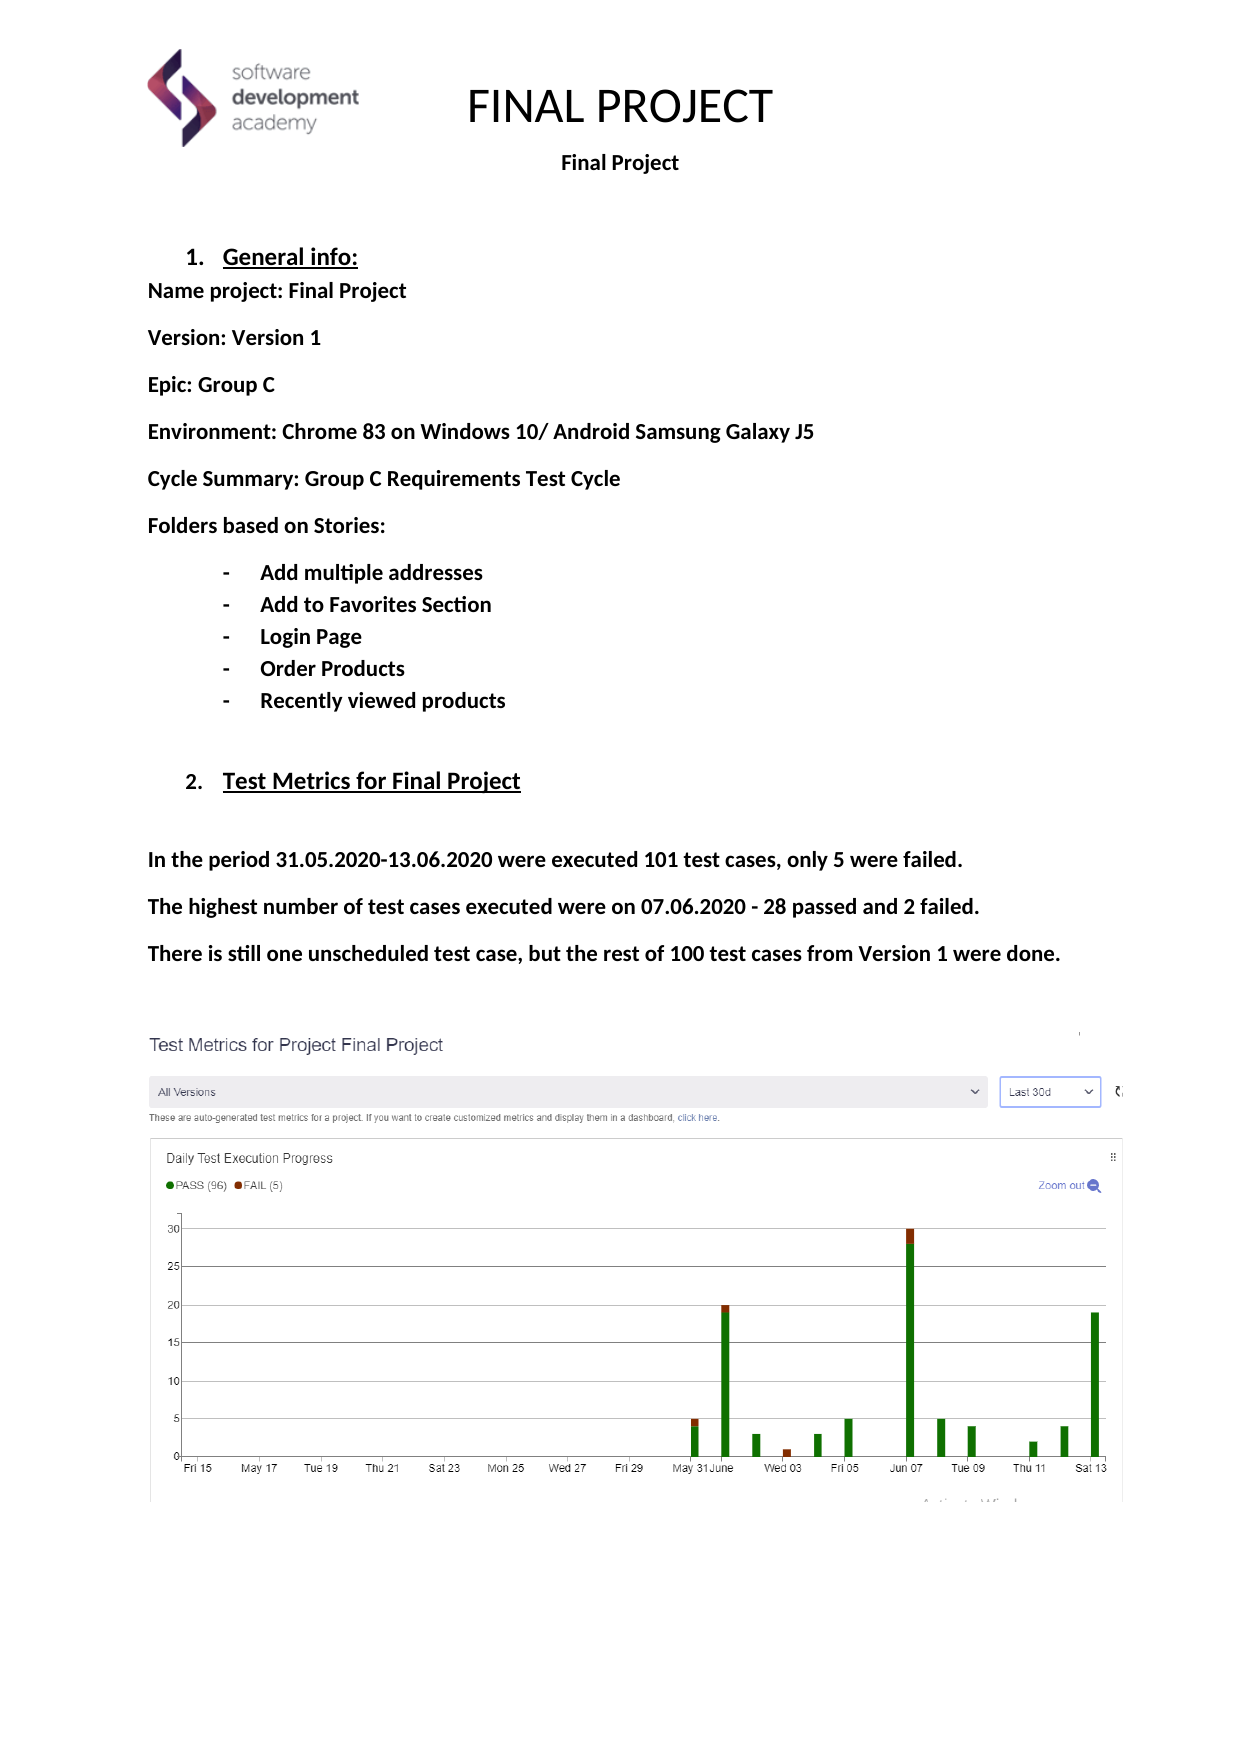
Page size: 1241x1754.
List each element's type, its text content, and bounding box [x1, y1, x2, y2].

text Final Project [148, 148, 1093, 176]
list Login Page [223, 622, 1093, 650]
text The highest number of test cases executed were on 07.06.2020 - 28 passed and 2 failed. [148, 892, 1093, 920]
picture [147, 1032, 1123, 1502]
text There is still one unscheduled test case, but the rest of 100 test cases from Version 1 were done. [148, 939, 1093, 967]
text Folders based on Stories: [148, 511, 1093, 539]
text Environment: Chrome 83 on Windows 10/ Android Samsung Galaxy J5 [148, 417, 1093, 445]
text Version: Version 1 [148, 323, 1093, 351]
text In the period 31.05.2020-13.06.2020 were executed 101 test cases, only 5 were failed. [148, 845, 1093, 873]
list Order Products [223, 654, 1093, 682]
text Name project: Final Project [148, 276, 1093, 304]
list General info: [185, 241, 1093, 272]
picture [147, 49, 359, 147]
text Epic: Group C [148, 370, 1093, 398]
text Cycle Summary: Group C Requirements Test Cycle [148, 464, 1093, 492]
list Add to Favorites Section [223, 590, 1093, 618]
list Recently viewed products [223, 686, 1093, 714]
list Add multiple addresses [223, 558, 1093, 586]
list Test Metrics for Final Project [185, 765, 1093, 796]
